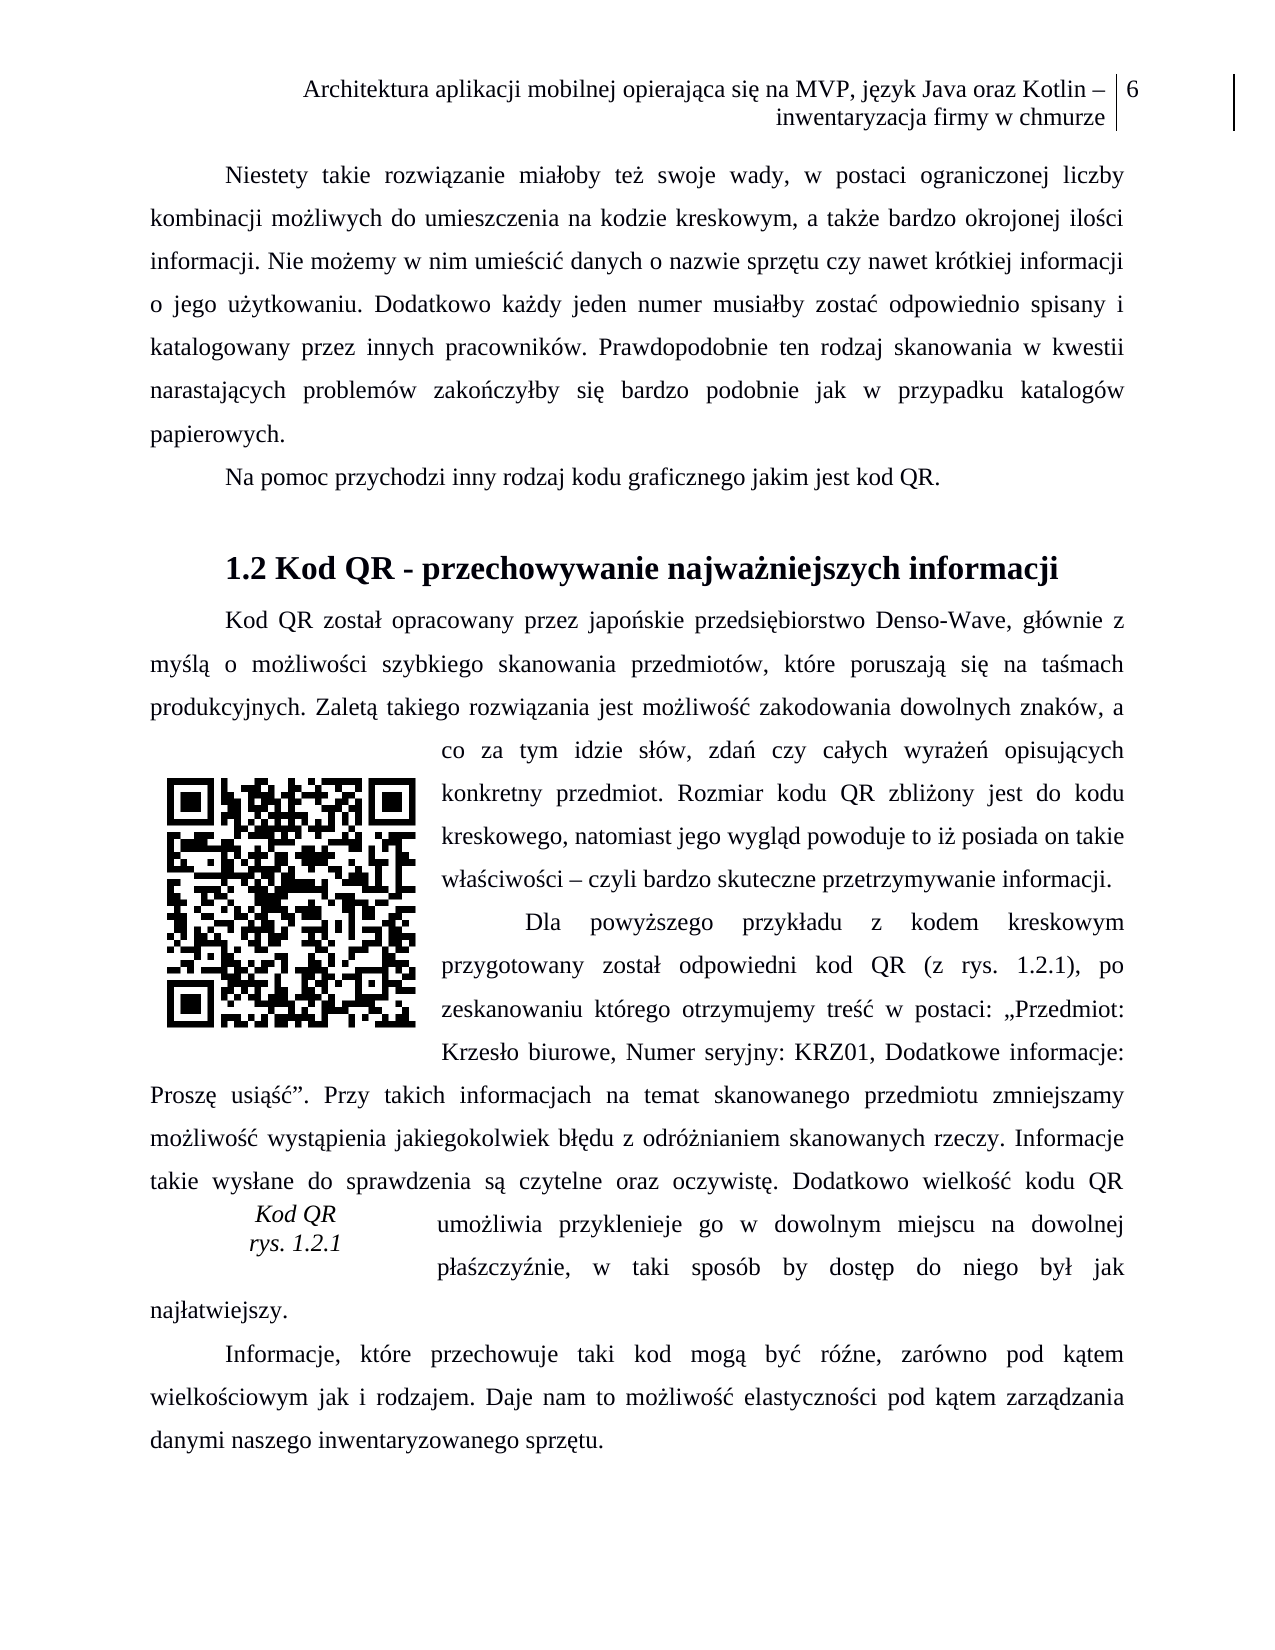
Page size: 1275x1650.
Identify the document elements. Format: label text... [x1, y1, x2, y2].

text Dla powyższego przykładu z kodem kreskowym przygotowany został odpowiedni kod QR (z rys. 1.2.1), po zeskanowaniu którego otrzymujemy treść w postaci: „Przedmiot: Krzesło biurowe, Numer seryjny: KRZ01, Dodatkowe informacje: Proszę usiąść”. Przy takich informacjach na temat skanowanego przedmiotu zmniejszamy możliwość wystąpienia jakiegokolwiek błędu z odróżnianiem skanowanych rzeczy. Informacje takie wysłane do sprawdzenia są czytelne oraz oczywistę. Dodatkowo wielkość kodu QR umożliwia przyklenieje go w dowolnym miejscu na dowolnej płaśzczyźnie, w taki sposób by dostęp do niego był jak najłatwiejszy. [150, 907, 1125, 1324]
text Informacje, które przechowuje taki kod mogą być róźne, zarówno pod kątem wielkościowym jak i rodzajem. Daje nam to możliwość elastyczności pod kątem zarządzania danymi naszego inwentaryzowanego sprzętu. [150, 1339, 1125, 1454]
text Kod QR został opracowany przez japońskie przedsiębiorstwo Denso-Wave, głównie z myślą o możliwości szybkiego skanowania przedmiotów, które poruszają się na taśmach produkcyjnych. Zaletą takiego rozwiązania jest możliwość zakodowania dowolnych znaków, a co za tym idzie słów, zdań czy całych wyrażeń opisujących konkretny przedmiot. Rozmiar kodu QR zbliżony jest do kodu kreskowego, natomiast jego wygląd powoduje to iż posiada on takie właściwości – czyli bardzo skuteczne przetrzymywanie informacji. [150, 606, 1125, 893]
picture [140, 751, 442, 1054]
text Niestety takie rozwiązanie miałoby też swoje wady, w postaci ograniczonej liczby kombinacji możliwych do umieszczenia na kodzie kreskowym, a także bardzo okrojonej ilości informacji. Nie możemy w nim umieścić danych o nazwie sprzętu czy nawet krótkiej informacji o jego użytkowaniu. Dodatkowo każdy jeden numer musiałby zostać odpowiednio spisany i katalogowany przez innych pracowników. Prawdopodobnie ten rodzaj skanowania w kwestii narastających problemów zakończyłby się bardzo podobnie jak w przypadku katalogów papierowych. [150, 160, 1125, 447]
text Na pomoc przychodzi inny rodzaj kodu graficznego jakim jest kod QR. [150, 462, 1125, 491]
text 1.2 Kod QR - przechowywanie najważniejszych informacji [150, 548, 1125, 586]
